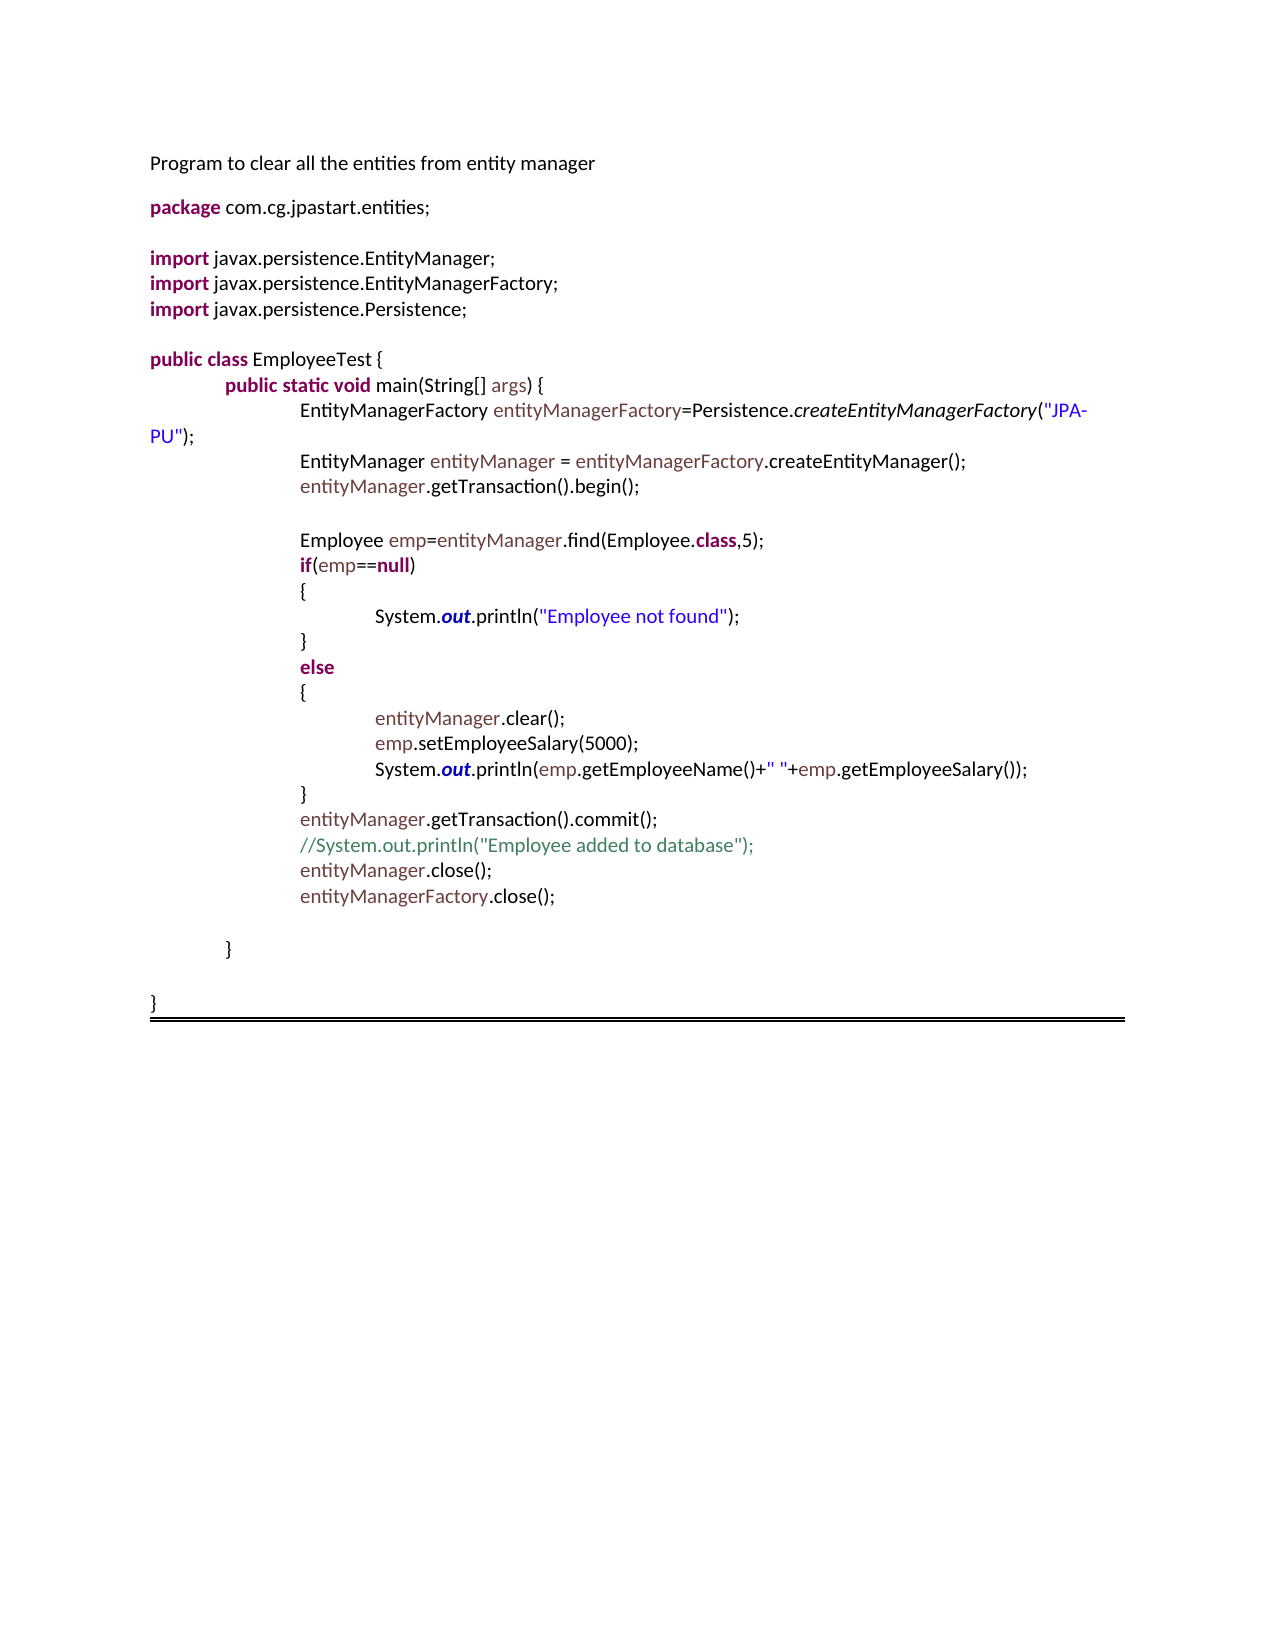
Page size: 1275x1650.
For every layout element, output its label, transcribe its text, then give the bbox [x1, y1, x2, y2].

text import javax.persistence.EntityManager; [150, 245, 1125, 270]
text import javax.persistence.Persistence; [150, 296, 1125, 321]
text entityManagerFactory.close(); [150, 883, 1125, 908]
text EntityManager entityManager = entityManagerFactory.createEntityManager(); [150, 448, 1125, 474]
text package com.cg.jpastart.entities; [150, 194, 1125, 219]
text import javax.persistence.EntityManagerFactory; [150, 270, 1125, 296]
text entityManager.close(); [150, 857, 1125, 883]
text if(emp==null) [150, 552, 1125, 578]
text { [150, 578, 1125, 603]
text } [150, 629, 1125, 654]
text Program to clear all the entities from entity manager [150, 150, 1125, 175]
text entityManager.getTransaction().begin(); [150, 474, 1125, 499]
text EntityManagerFactory entityManagerFactory=Persistence.createEntityManagerFactory("JPA-PU"); [150, 397, 1125, 448]
text } [150, 781, 1125, 807]
text entityManager.clear(); [150, 705, 1125, 730]
text } [150, 936, 1125, 962]
text entityManager.getTransaction().commit(); [150, 807, 1125, 832]
text //System.out.println("Employee added to database"); [150, 832, 1125, 857]
text System.out.println(emp.getEmployeeName()+" "+emp.getEmployeeSalary()); [150, 756, 1125, 781]
text } [150, 990, 1125, 1017]
text else [150, 654, 1125, 679]
text public class EmployeeTest { [150, 347, 1125, 372]
text { [150, 679, 1125, 705]
text Employee emp=entityManager.find(Employee.class,5); [150, 527, 1125, 552]
text public static void main(String[] args) { [150, 372, 1125, 397]
text emp.setEmployeeSalary(5000); [150, 730, 1125, 756]
text System.out.println("Employee not found"); [150, 603, 1125, 629]
